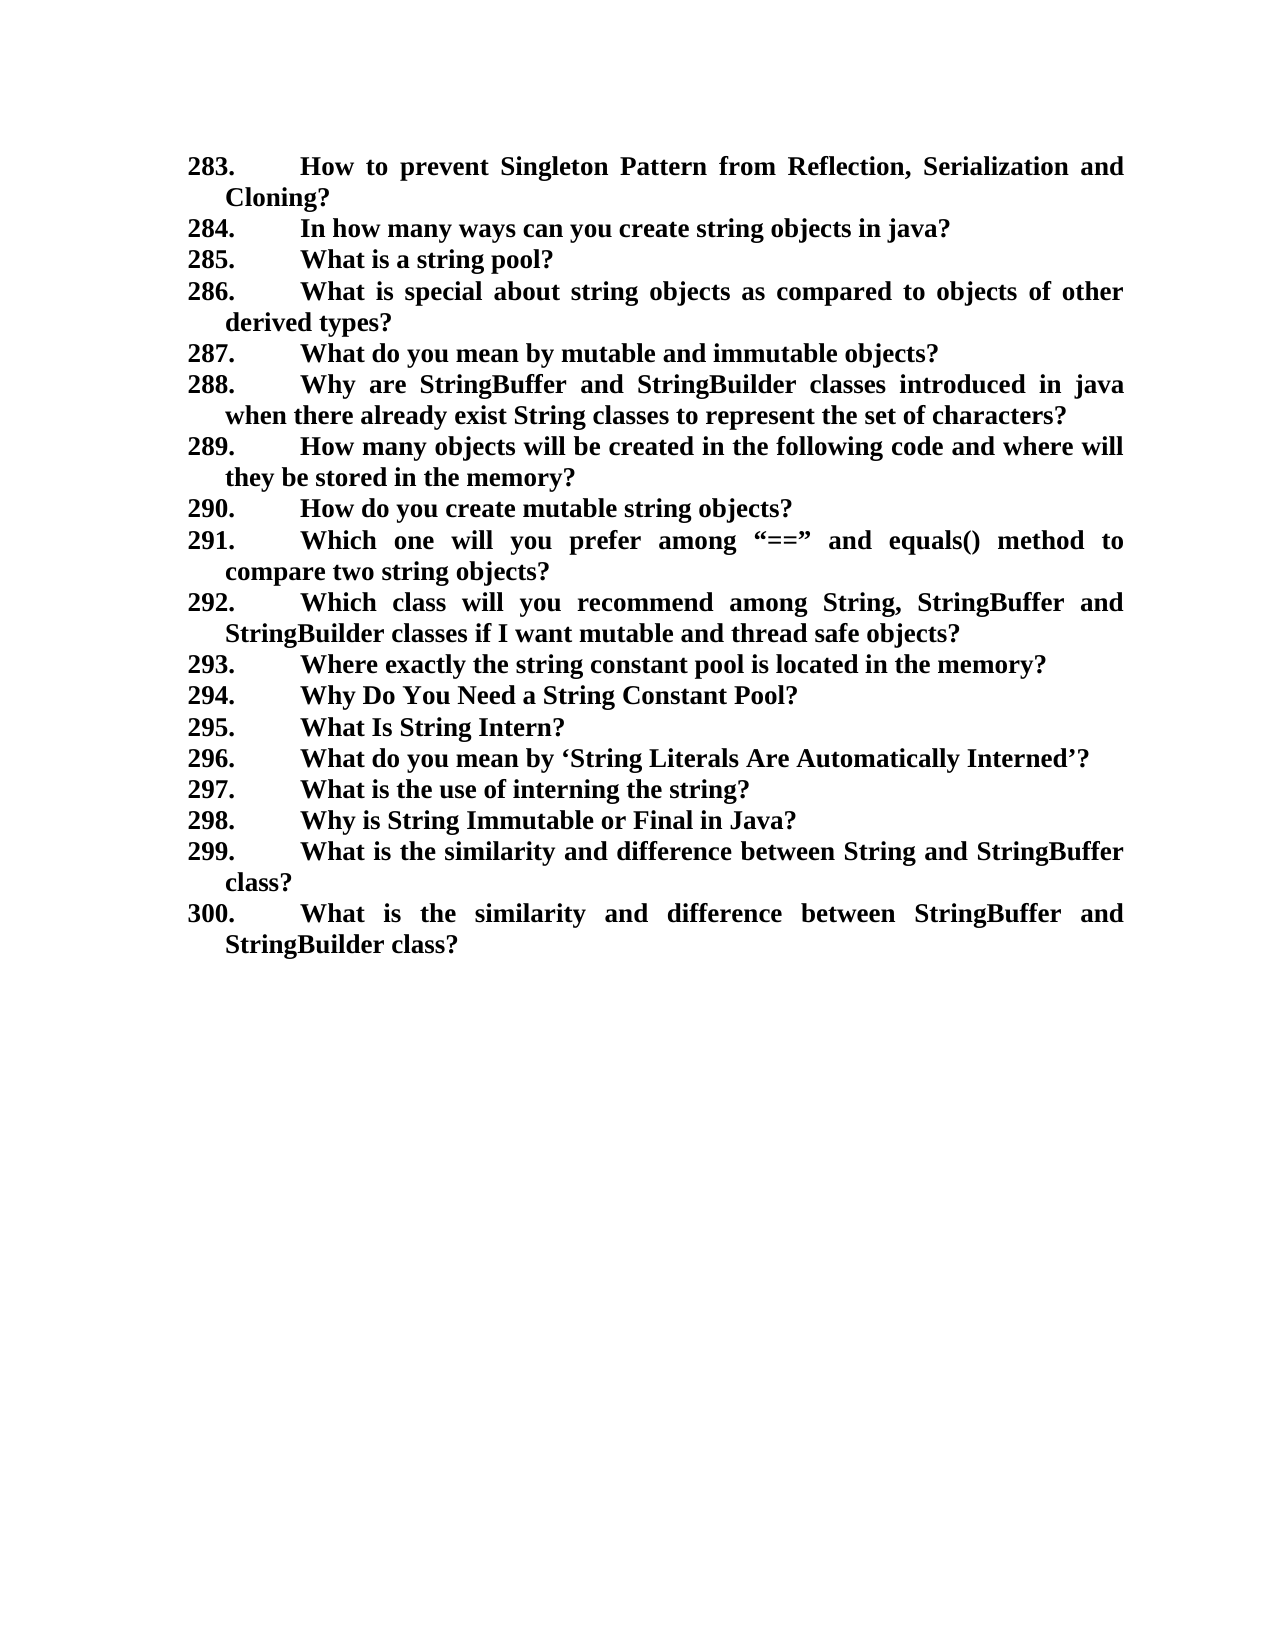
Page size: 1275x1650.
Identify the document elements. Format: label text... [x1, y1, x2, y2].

list Which class will you recommend among String, StringBuffer and StringBuilder classes if I want mutable and thread safe objects? [187, 586, 1125, 648]
list What do you mean by mutable and immutable objects? [187, 337, 1125, 368]
list How many objects will be created in the following code and where will they be stored in the memory? [187, 430, 1125, 493]
list How to prevent Singleton Pattern from Reflection, Serialization and Cloning? [187, 150, 1125, 212]
list In how many ways can you create string objects in java? [187, 212, 1125, 243]
list Why is String Immutable or Final in Java? [187, 804, 1125, 835]
list What is special about string objects as compared to objects of other derived types? [187, 274, 1125, 337]
list Where exactly the string constant pool is located in the memory? [187, 648, 1125, 679]
list What is the similarity and difference between StringBuffer and StringBuilder class? [187, 897, 1125, 960]
list What Is String Intern? [187, 711, 1125, 742]
list Why are StringBuffer and StringBuilder classes introduced in java when there already exist String classes to represent the set of characters? [187, 368, 1125, 430]
list What do you mean by ‘String Literals Are Automatically Interned’? [187, 742, 1125, 773]
list What is a string pool? [187, 243, 1125, 274]
list What is the similarity and difference between String and StringBuffer class? [187, 835, 1125, 897]
list Which one will you prefer among “==” and equals() method to compare two string objects? [187, 524, 1125, 586]
list What is the use of interning the string? [187, 773, 1125, 804]
list Why Do You Need a String Constant Pool? [187, 679, 1125, 711]
list How do you create mutable string objects? [187, 493, 1125, 524]
